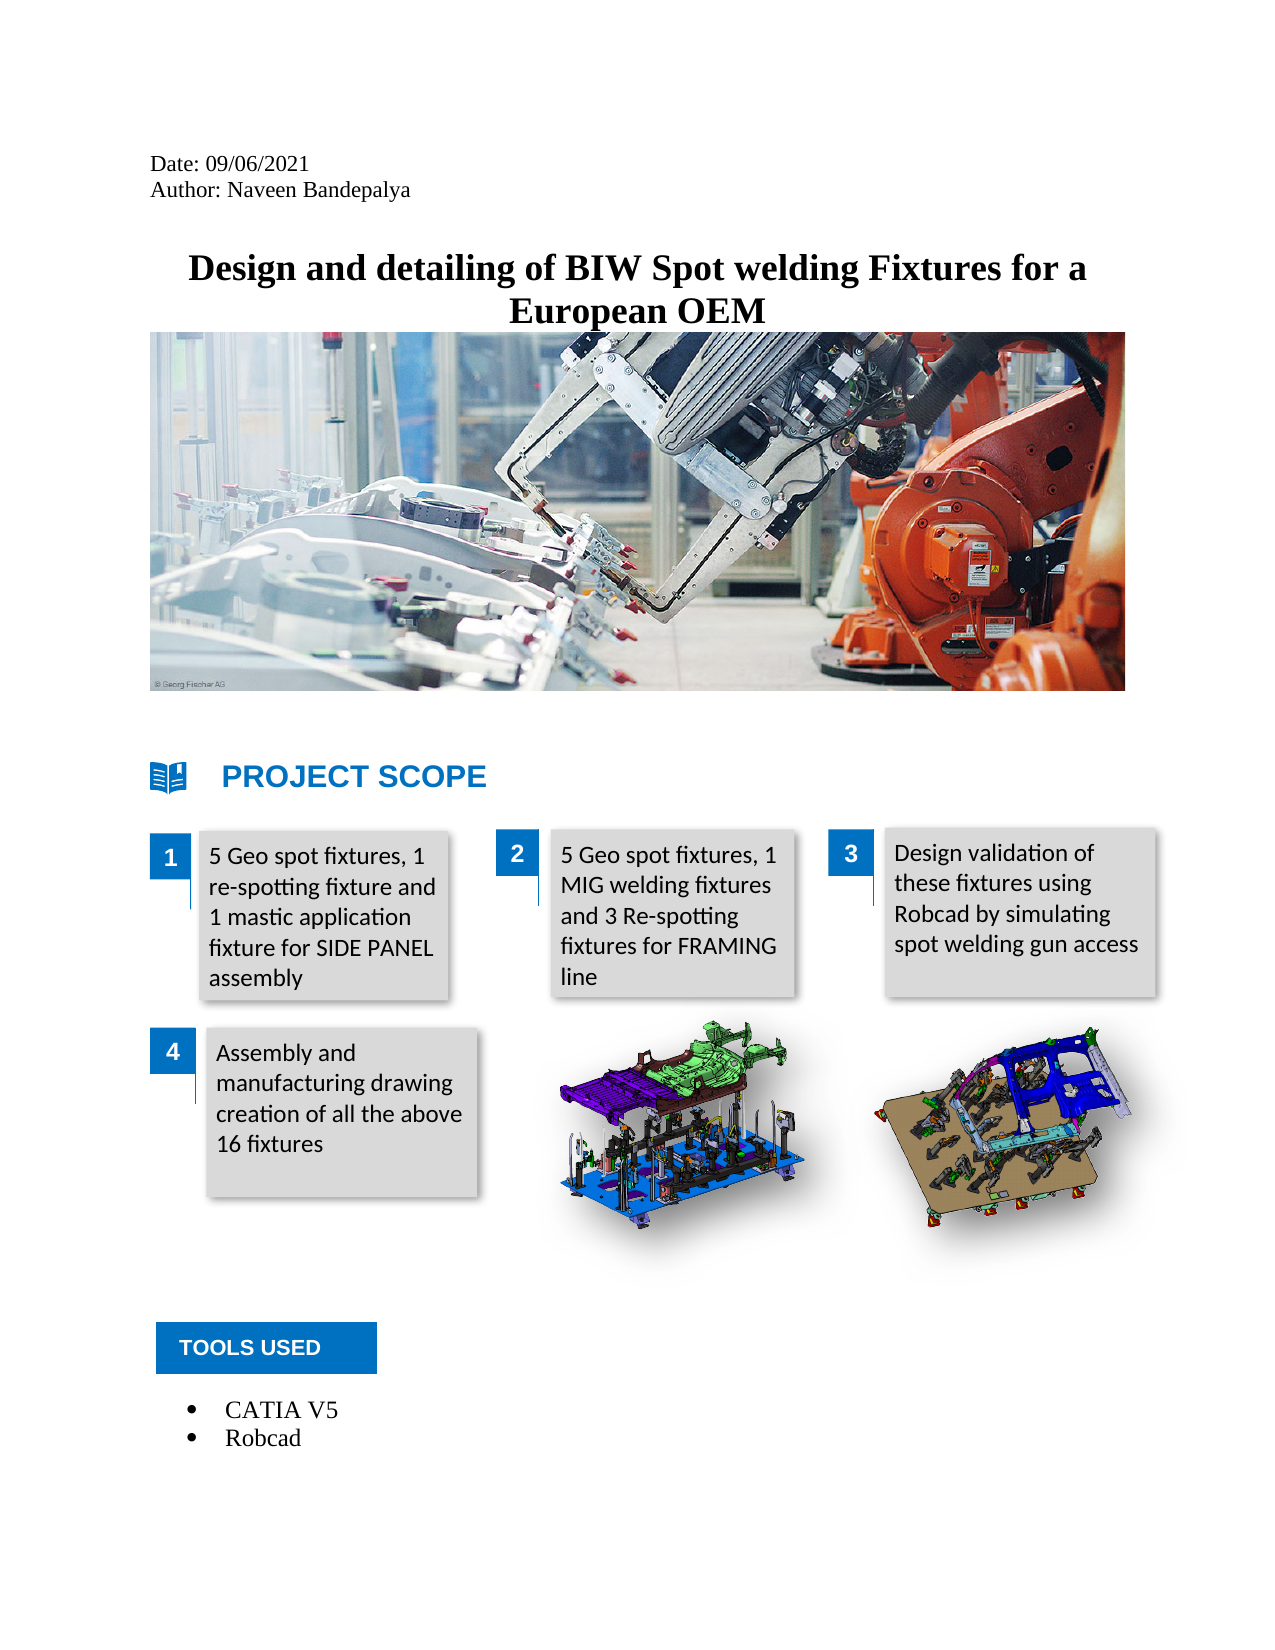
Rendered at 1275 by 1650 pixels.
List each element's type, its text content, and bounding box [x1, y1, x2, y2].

picture [873, 1027, 1141, 1229]
list Robcad [187, 1423, 1125, 1452]
picture [150, 332, 1125, 691]
text Author: Naveen Bandepalya [150, 176, 1125, 203]
text Design and detailing of BIW Spot welding Fixtures for a European OEM [150, 246, 1125, 332]
list CATIA V5 [187, 1395, 1125, 1423]
text Date: 09/06/2021 [150, 150, 1125, 176]
picture [550, 1012, 807, 1236]
